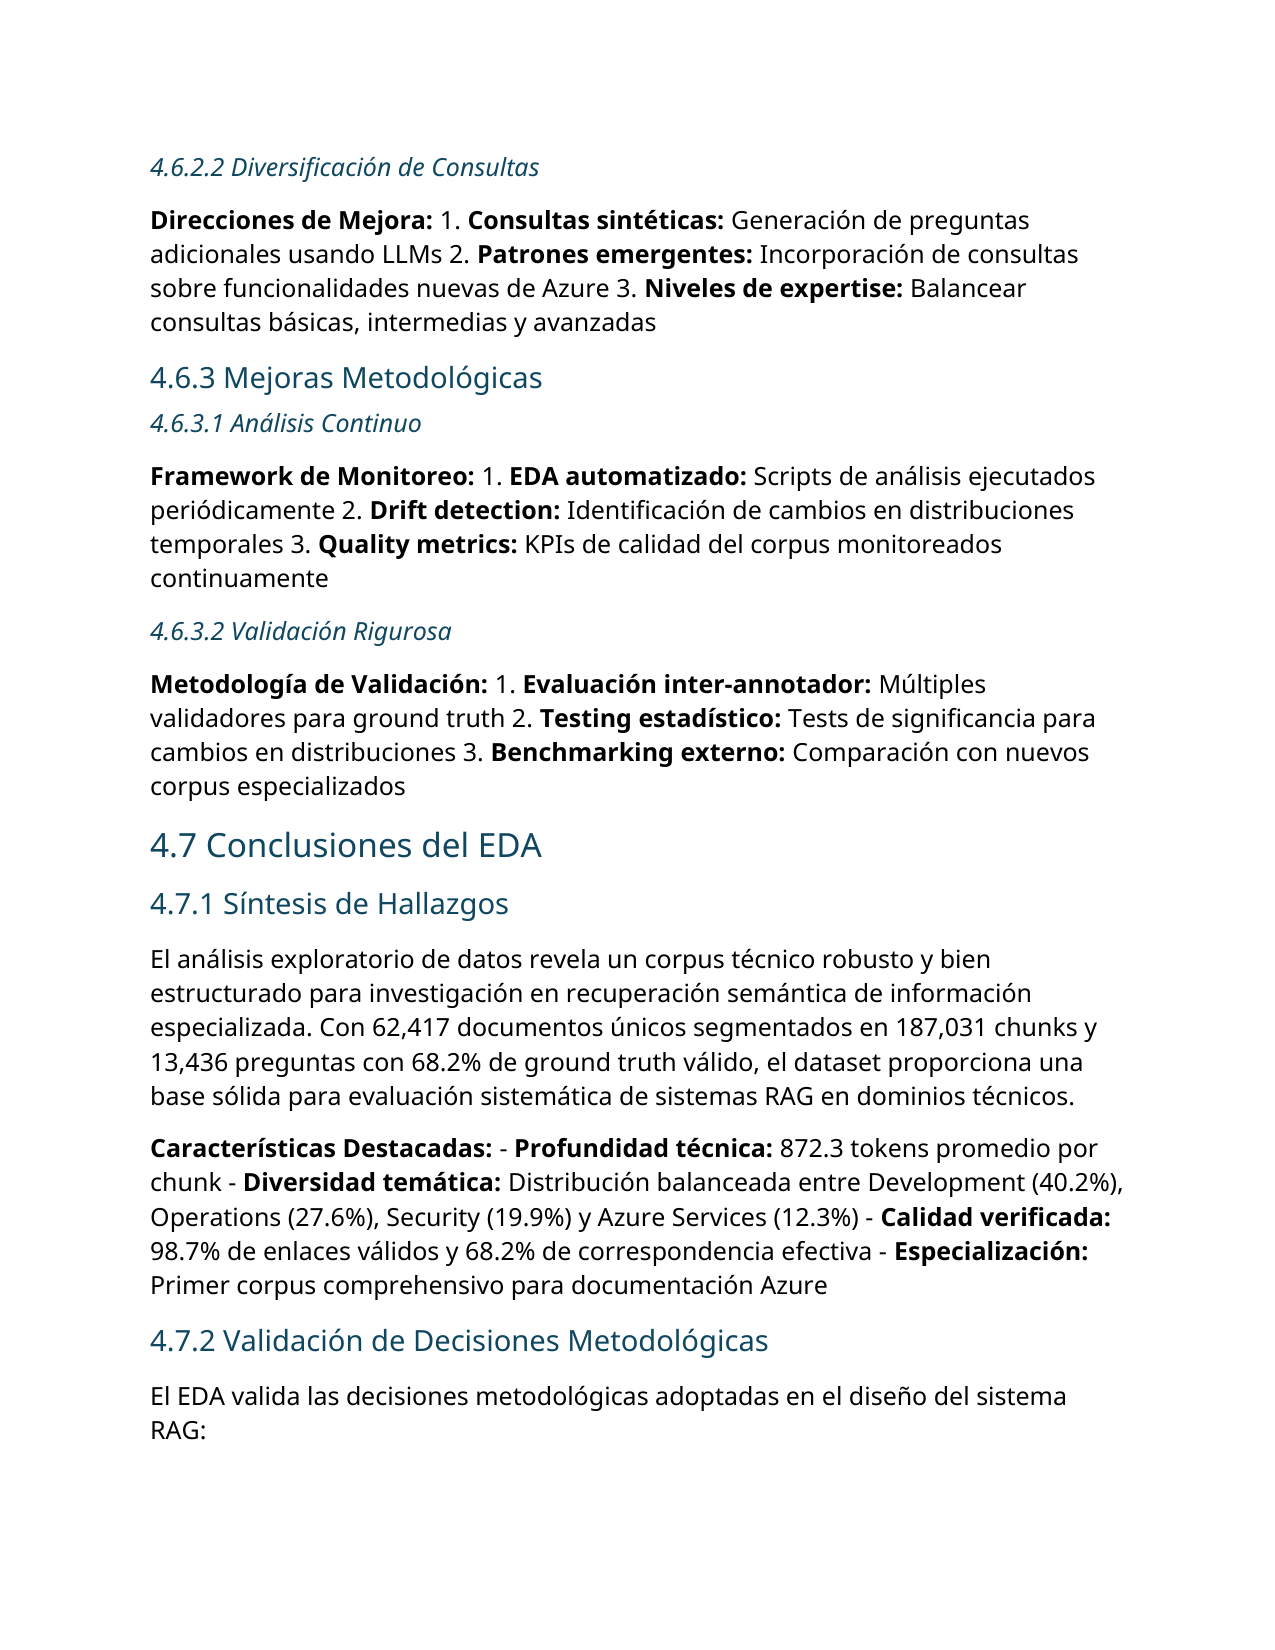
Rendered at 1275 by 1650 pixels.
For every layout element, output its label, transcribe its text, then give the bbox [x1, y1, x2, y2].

text El análisis exploratorio de datos revela un corpus técnico robusto y bien estructurado para investigación en recuperación semántica de información especializada. Con 62,417 documentos únicos segmentados en 187,031 chunks y 13,436 preguntas con 68.2% de ground truth válido, el dataset proporciona una base sólida para evaluación sistemática de sistemas RAG en dominios técnicos. [150, 942, 1125, 1112]
subtitle 4.7.2 Validación de Decisiones Metodológicas [150, 1320, 1125, 1360]
text El EDA valida las decisiones metodológicas adoptadas en el diseño del sistema RAG: [150, 1378, 1125, 1447]
subtitle 4.6.3 Mejoras Metodológicas [150, 358, 1125, 397]
text Framework de Monitoreo: 1. EDA automatizado: Scripts de análisis ejecutados periódicamente 2. Drift detection: Identificación de cambios en distribuciones temporales 3. Quality metrics: KPIs de calidad del corpus monitoreados continuamente [150, 459, 1125, 595]
subtitle 4.6.2.2 Diversificación de Consultas [150, 150, 1125, 184]
subtitle 4.7.1 Síntesis de Hallazgos [150, 883, 1125, 923]
text Metodología de Validación: 1. Evaluación inter-annotador: Múltiples validadores para ground truth 2. Testing estadístico: Tests de significancia para cambios en distribuciones 3. Benchmarking externo: Comparación con nuevos corpus especializados [150, 666, 1125, 803]
text Direcciones de Mejora: 1. Consultas sintéticas: Generación de preguntas adicionales usando LLMs 2. Patrones emergentes: Incorporación de consultas sobre funcionalidades nuevas de Azure 3. Niveles de expertise: Balancear consultas básicas, intermedias y avanzadas [150, 203, 1125, 339]
subtitle 4.7 Conclusiones del EDA [150, 821, 1125, 867]
subtitle 4.6.3.1 Análisis Continuo [150, 406, 1125, 440]
subtitle 4.6.3.2 Validación Rigurosa [150, 614, 1125, 648]
text Características Destacadas: - Profundidad técnica: 872.3 tokens promedio por chunk - Diversidad temática: Distribución balanceada entre Development (40.2%), Operations (27.6%), Security (19.9%) y Azure Services (12.3%) - Calidad verificada: 98.7% de enlaces válidos y 68.2% de correspondencia efectiva - Especialización: Primer corpus comprehensivo para documentación Azure [150, 1131, 1125, 1301]
